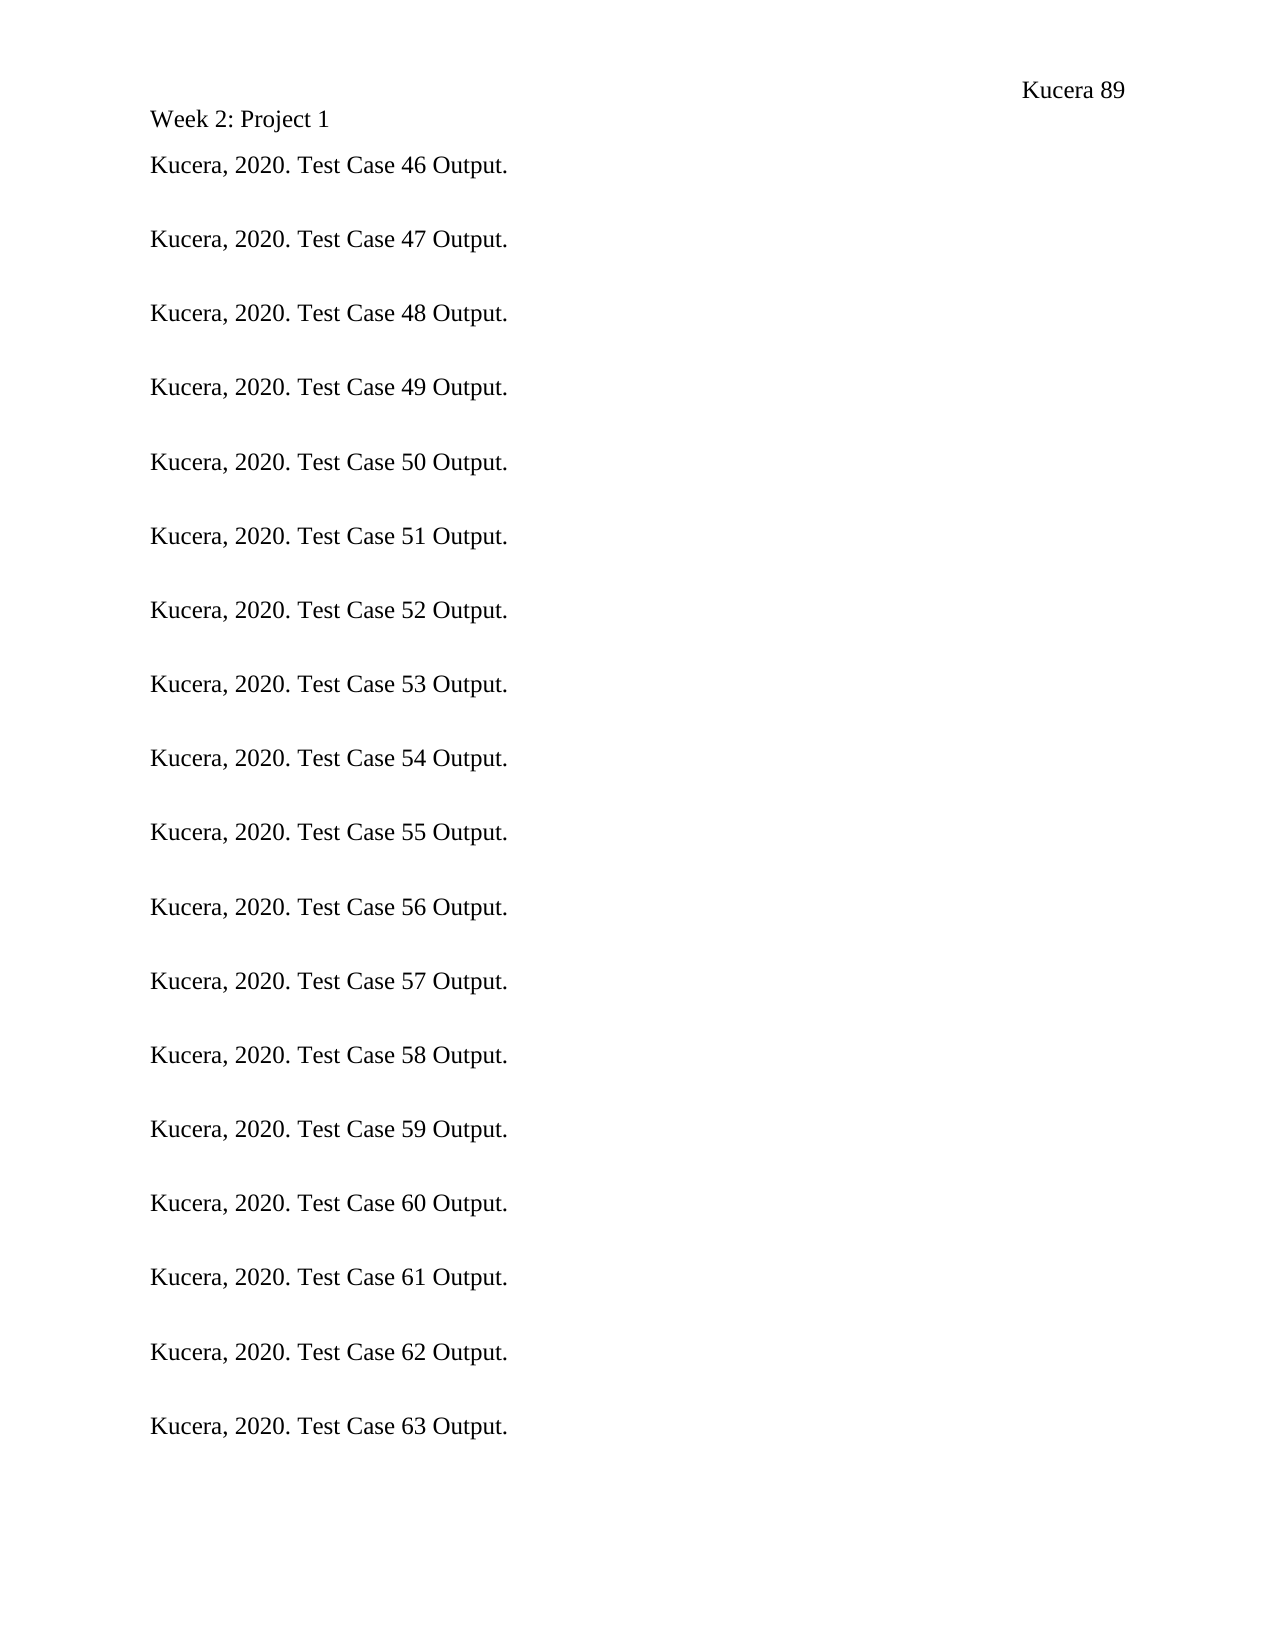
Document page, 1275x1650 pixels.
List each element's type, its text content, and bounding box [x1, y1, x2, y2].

text Kucera, 2020. Test Case 49 Output. [150, 372, 1125, 401]
text Kucera, 2020. Test Case 61 Output. [150, 1262, 1125, 1291]
text Kucera, 2020. Test Case 60 Output. [150, 1188, 1125, 1217]
text Kucera, 2020. Test Case 62 Output. [150, 1337, 1125, 1365]
text Kucera, 2020. Test Case 56 Output. [150, 892, 1125, 920]
text Kucera, 2020. Test Case 50 Output. [150, 447, 1125, 475]
text Kucera, 2020. Test Case 51 Output. [150, 521, 1125, 549]
text Kucera, 2020. Test Case 48 Output. [150, 298, 1125, 327]
text Kucera, 2020. Test Case 54 Output. [150, 743, 1125, 772]
text Kucera, 2020. Test Case 52 Output. [150, 595, 1125, 624]
text Kucera, 2020. Test Case 46 Output. [150, 150, 1125, 179]
text Kucera, 2020. Test Case 58 Output. [150, 1040, 1125, 1069]
text Kucera, 2020. Test Case 47 Output. [150, 224, 1125, 253]
text Kucera, 2020. Test Case 55 Output. [150, 817, 1125, 846]
text Kucera, 2020. Test Case 63 Output. [150, 1411, 1125, 1439]
text Kucera, 2020. Test Case 53 Output. [150, 669, 1125, 698]
text Kucera, 2020. Test Case 59 Output. [150, 1114, 1125, 1143]
text Kucera, 2020. Test Case 57 Output. [150, 966, 1125, 994]
